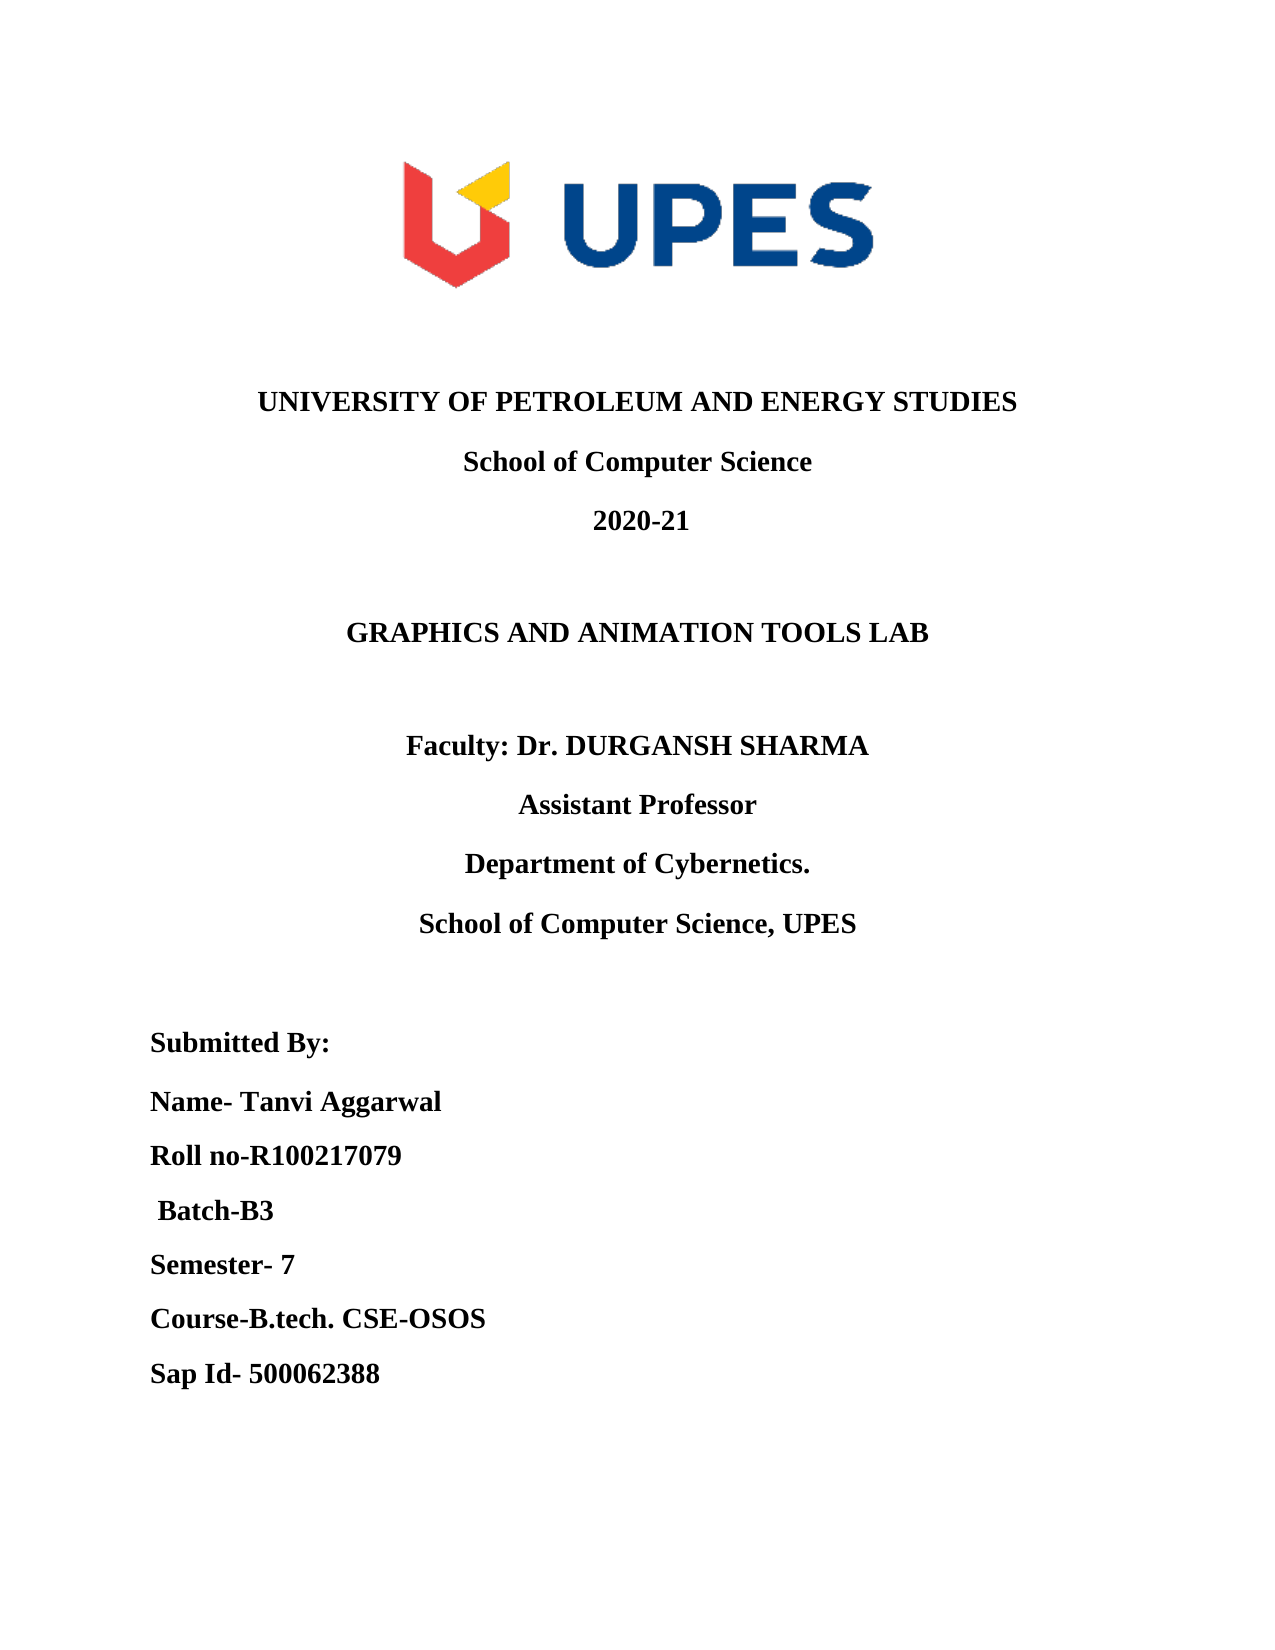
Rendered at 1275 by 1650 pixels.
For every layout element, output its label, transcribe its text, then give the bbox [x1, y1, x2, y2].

text Name- Tanvi Aggarwal [150, 1084, 1125, 1118]
text Course-B.tech. CSE-OSOS [150, 1302, 1125, 1335]
text Roll no-R100217079 [150, 1138, 1125, 1172]
text 2020-21 [150, 503, 1125, 537]
text Faculty: Dr. DURGANSH SHARMA [150, 728, 1125, 761]
text Semester- 7 [150, 1247, 1125, 1281]
text School of Computer Science, UPES [150, 906, 1125, 939]
text Batch-B3 [150, 1193, 1125, 1226]
text Submitted By: [150, 1025, 1125, 1058]
text Department of Cybernetics. [150, 847, 1125, 880]
text UNIVERSITY OF PETROLEUM AND ENERGY STUDIES [150, 384, 1125, 418]
text Assistant Professor [150, 787, 1125, 821]
text GRAPHICS AND ANIMATION TOOLS LAB [150, 616, 1125, 649]
picture [380, 150, 895, 300]
text School of Computer Science [150, 444, 1125, 477]
text Sap Id- 500062388 [150, 1356, 1125, 1389]
